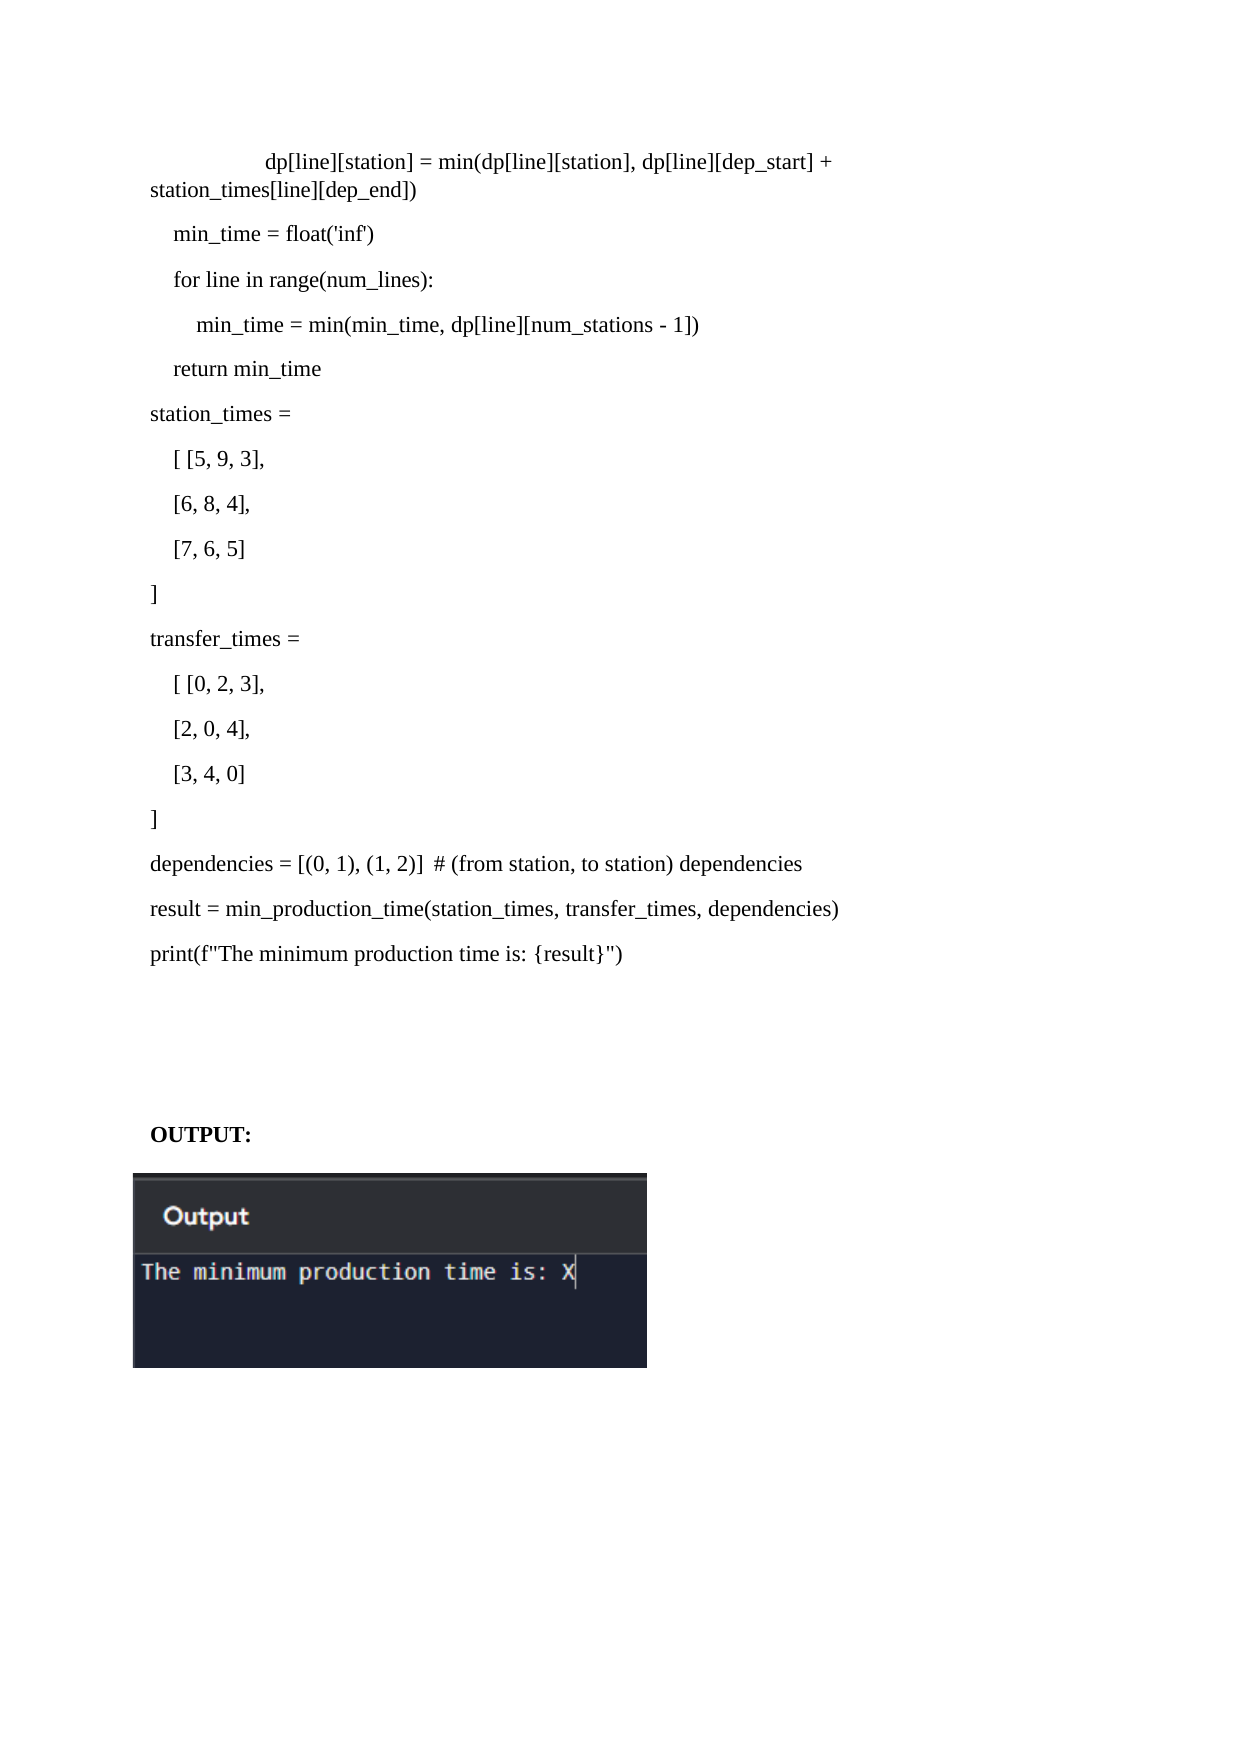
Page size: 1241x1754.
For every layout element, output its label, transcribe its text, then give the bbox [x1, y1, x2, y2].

text ] [150, 805, 1093, 832]
text min_time = float('inf') [173, 220, 1093, 247]
text [7, 6, 5] [173, 535, 1093, 561]
text station_times = [ [5, 9, 3], [150, 400, 321, 471]
text [6, 8, 4], [173, 490, 1093, 516]
text [2, 0, 4], [173, 715, 1093, 741]
subtitle OUTPUT: [150, 1121, 1093, 1147]
text min_time = min(min_time, dp[line][num_stations - 1]) return min_time [173, 311, 728, 382]
text dp[line][station] = min(dp[line][station], dp[line][dep_start] + station_times[line][dep_end]) [150, 148, 851, 202]
text [3, 4, 0] [173, 760, 1093, 786]
text ] [150, 580, 1093, 607]
text dependencies = [(0, 1), (1, 2)] # (from station, to station) dependencies result = min_production_time(station_times, transfer_times, dependencies) print(f"The minimum production time is: {result}") [150, 850, 851, 966]
text transfer_times = [ [0, 2, 3], [150, 625, 321, 697]
picture [132, 1173, 647, 1368]
text for line in range(num_lines): [173, 266, 1093, 292]
